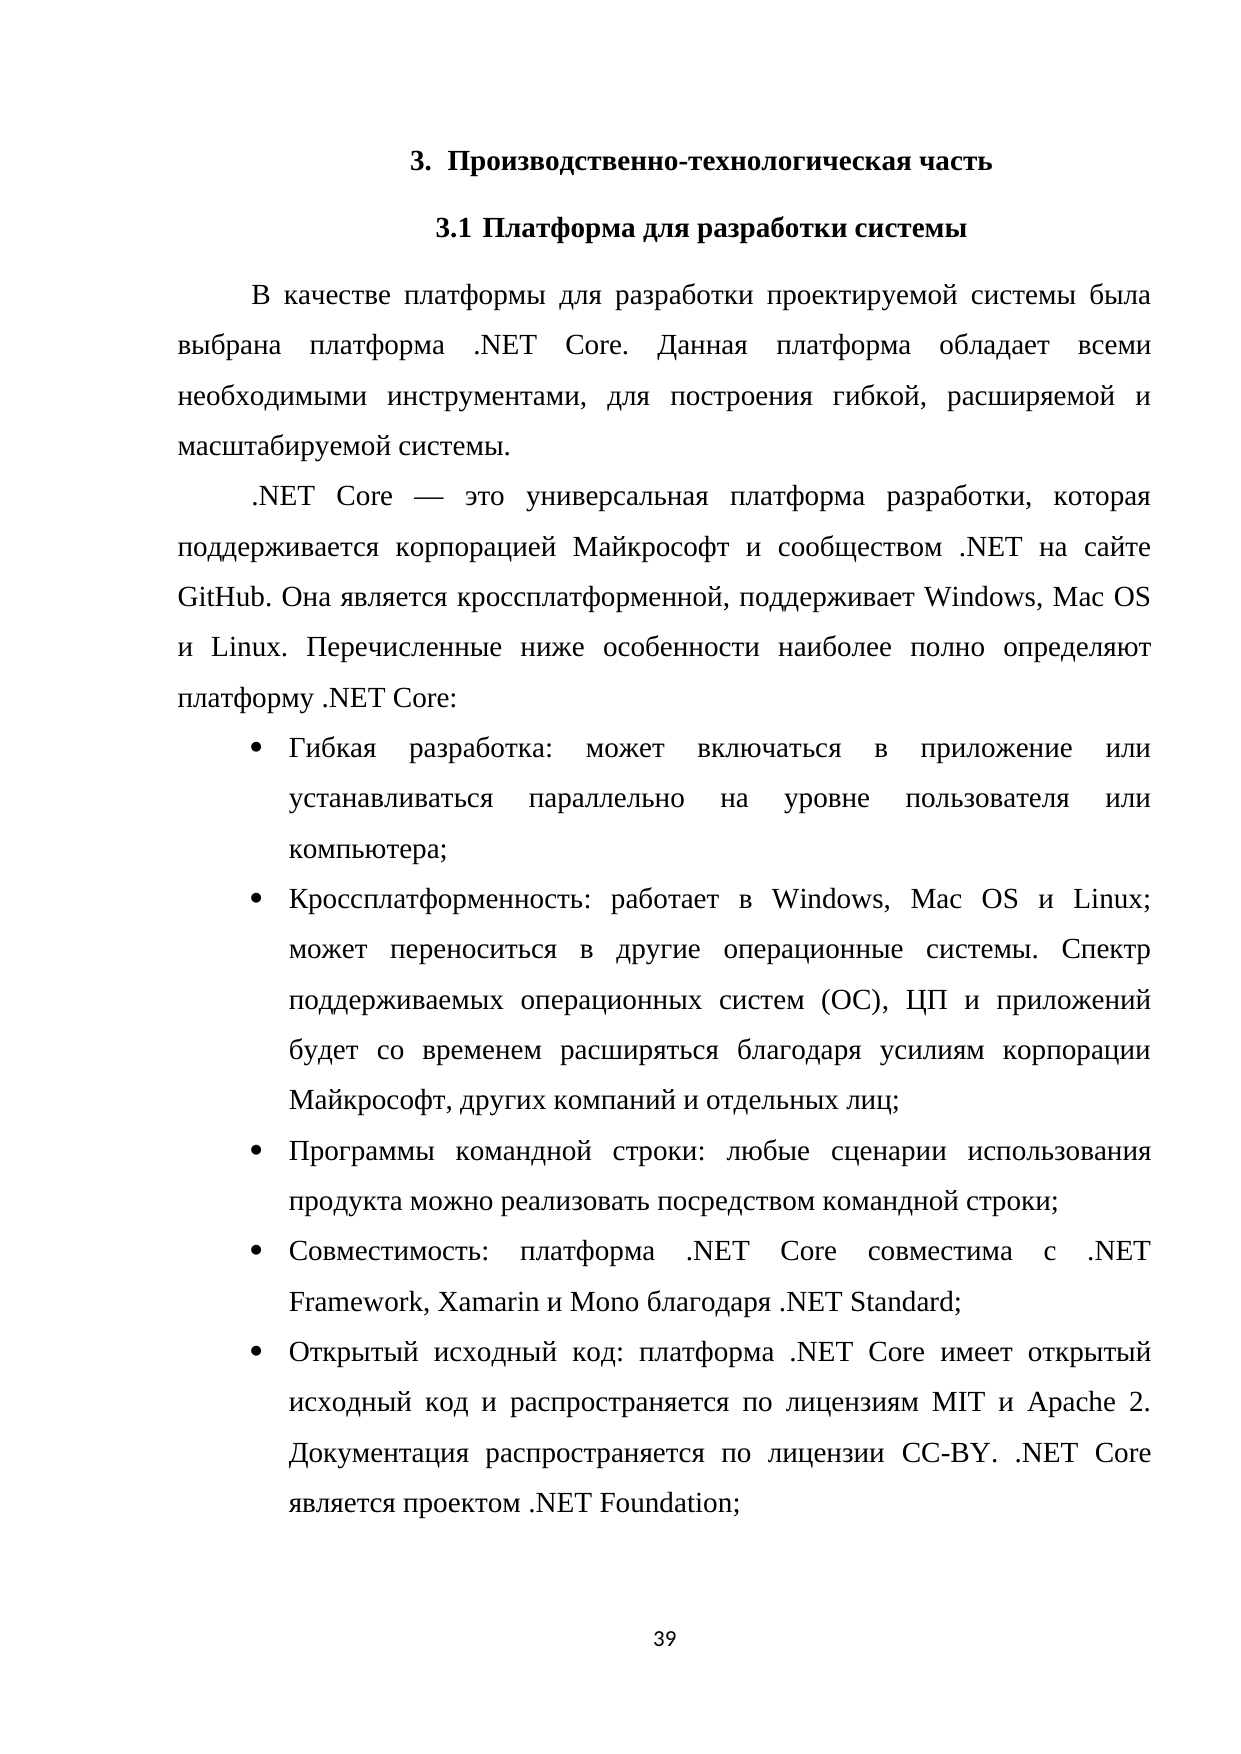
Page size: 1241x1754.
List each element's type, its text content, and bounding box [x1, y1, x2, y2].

text В качестве платформы для разработки проектируемой системы была выбрана платформа .NET Core. Данная платформа обладает всеми необходимыми инструментами, для построения гибкой, расширяемой и масштабируемой системы. [177, 277, 1152, 462]
list Совместимость: платформа .NET Core совместима с .NET Framework, Xamarin и Mono благодаря .NET Standard; [251, 1233, 1152, 1317]
list Кроссплатформенность: работает в Windows, Mac OS и Linux; может переноситься в другие операционные системы. Спектр поддерживаемых операционных систем (ОС), ЦП и приложений будет со временем расширяться благодаря усилиям корпорации Майкрософт, других компаний и отдельных лиц; [251, 881, 1152, 1116]
list Открытый исходный код: платформа .NET Core имеет открытый исходный код и распространяется по лицензиям MIT и Apache 2. Документация распространяется по лицензии CC-BY. .NET Core является проектом .NET Foundation; [251, 1334, 1152, 1519]
subtitle Производственно-технологическая часть [251, 143, 1152, 177]
list Программы командной строки: любые сценарии использования продукта можно реализовать посредством командной строки; [251, 1133, 1152, 1217]
text .NET Core — это универсальная платформа разработки, которая поддерживается корпорацией Майкрософт и сообществом .NET на сайте GitHub. Она является кроссплатформенной, поддерживает Windows, Mac OS и Linux. Перечисленные ниже особенности наиболее полно определяют платформу .NET Core: [177, 478, 1152, 713]
list Гибкая разработка: может включаться в приложение или устанавливаться параллельно на уровне пользователя или компьютера; [251, 730, 1152, 864]
subtitle Платформа для разработки системы [251, 210, 1152, 244]
